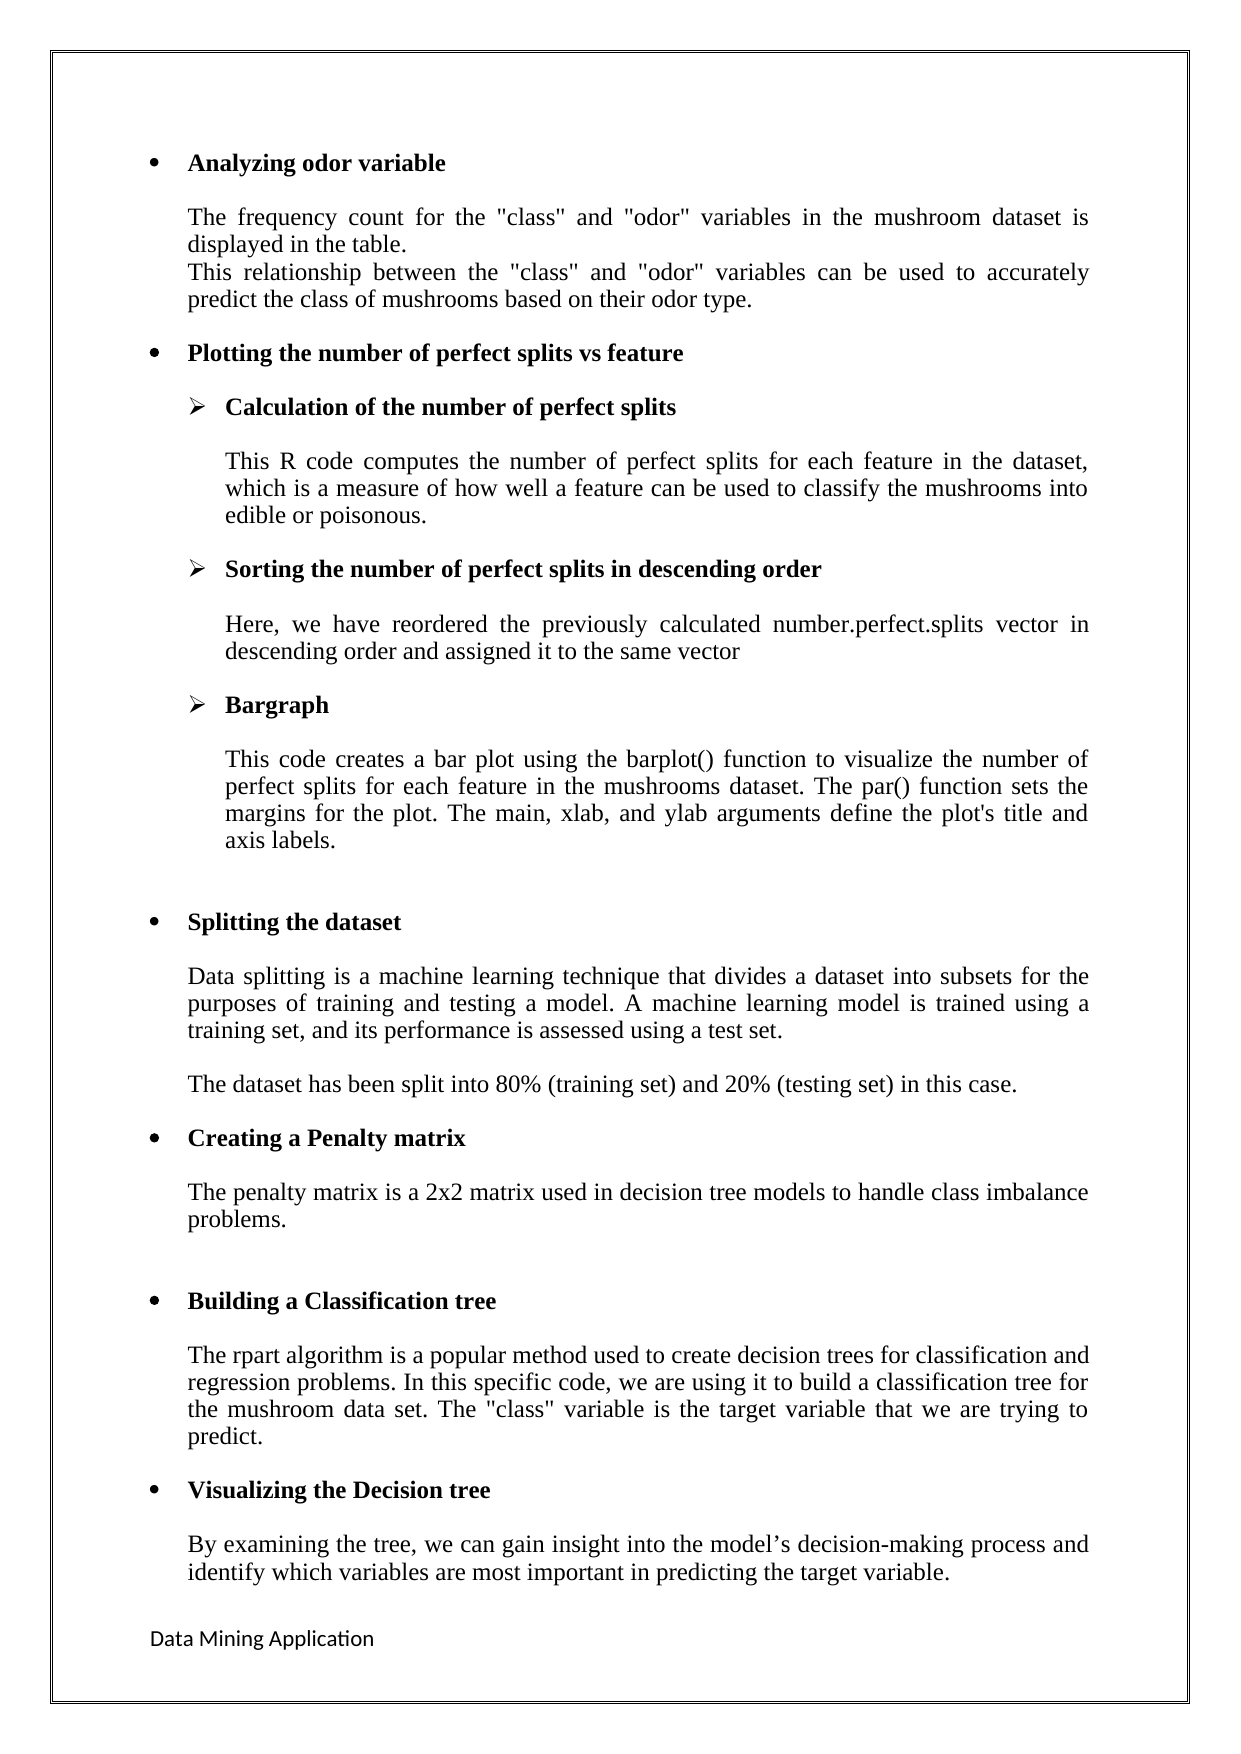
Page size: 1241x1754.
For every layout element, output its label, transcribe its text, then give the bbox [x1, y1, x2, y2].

list Calculation of the number of perfect splits [187, 394, 1090, 421]
list This code creates a bar plot using the barplot() function to visualize the number of perfect splits for each feature in the mushrooms dataset. The par() function sets the margins for the plot. The main, xlab, and ylab arguments define the plot's title and axis labels. [225, 746, 1090, 854]
list Here, we have reordered the previously calculated number.perfect.splits vector in descending order and assigned it to the same vector [225, 610, 1090, 664]
text This R code computes the number of perfect splits for each feature in the dataset, which is a measure of how well a feature can be used to classify the mushrooms into edible or poisonous. [225, 448, 1090, 529]
list By examining the tree, we can gain insight into the model’s decision-making process and identify which variables are most important in predicting the target variable. [187, 1531, 1090, 1585]
list The penalty matrix is a 2x2 matrix used in decision tree models to handle class imbalance problems. [187, 1179, 1090, 1233]
list Sorting the number of perfect splits in descending order [187, 556, 1090, 583]
list The rpart algorithm is a popular method used to create decision trees for classification and regression problems. In this specific code, we are using it to build a classification tree for the mushroom data set. The "class" variable is the target variable that we are trying to predict. [187, 1342, 1090, 1450]
list Building a Classification tree [150, 1287, 1090, 1314]
text This relationship between the "class" and "odor" variables can be used to accurately predict the class of mushrooms based on their odor type. [187, 258, 1090, 312]
list The frequency count for the "class" and "odor" variables in the mushroom dataset is displayed in the table. [187, 204, 1090, 258]
list The dataset has been split into 80% (training set) and 20% (testing set) in this case. [187, 1071, 1090, 1098]
list Visualizing the Decision tree [150, 1477, 1090, 1504]
list Data splitting is a machine learning technique that divides a dataset into subsets for the purposes of training and testing a model. A machine learning model is trained using a training set, and its performance is assessed using a test set. [187, 962, 1090, 1044]
list Plotting the number of perfect splits vs feature [150, 339, 1090, 367]
list Bargraph [187, 692, 1090, 719]
list Analyzing odor variable [150, 150, 1090, 177]
list Splitting the dataset [150, 908, 1090, 935]
list Creating a Penalty matrix [150, 1125, 1090, 1152]
